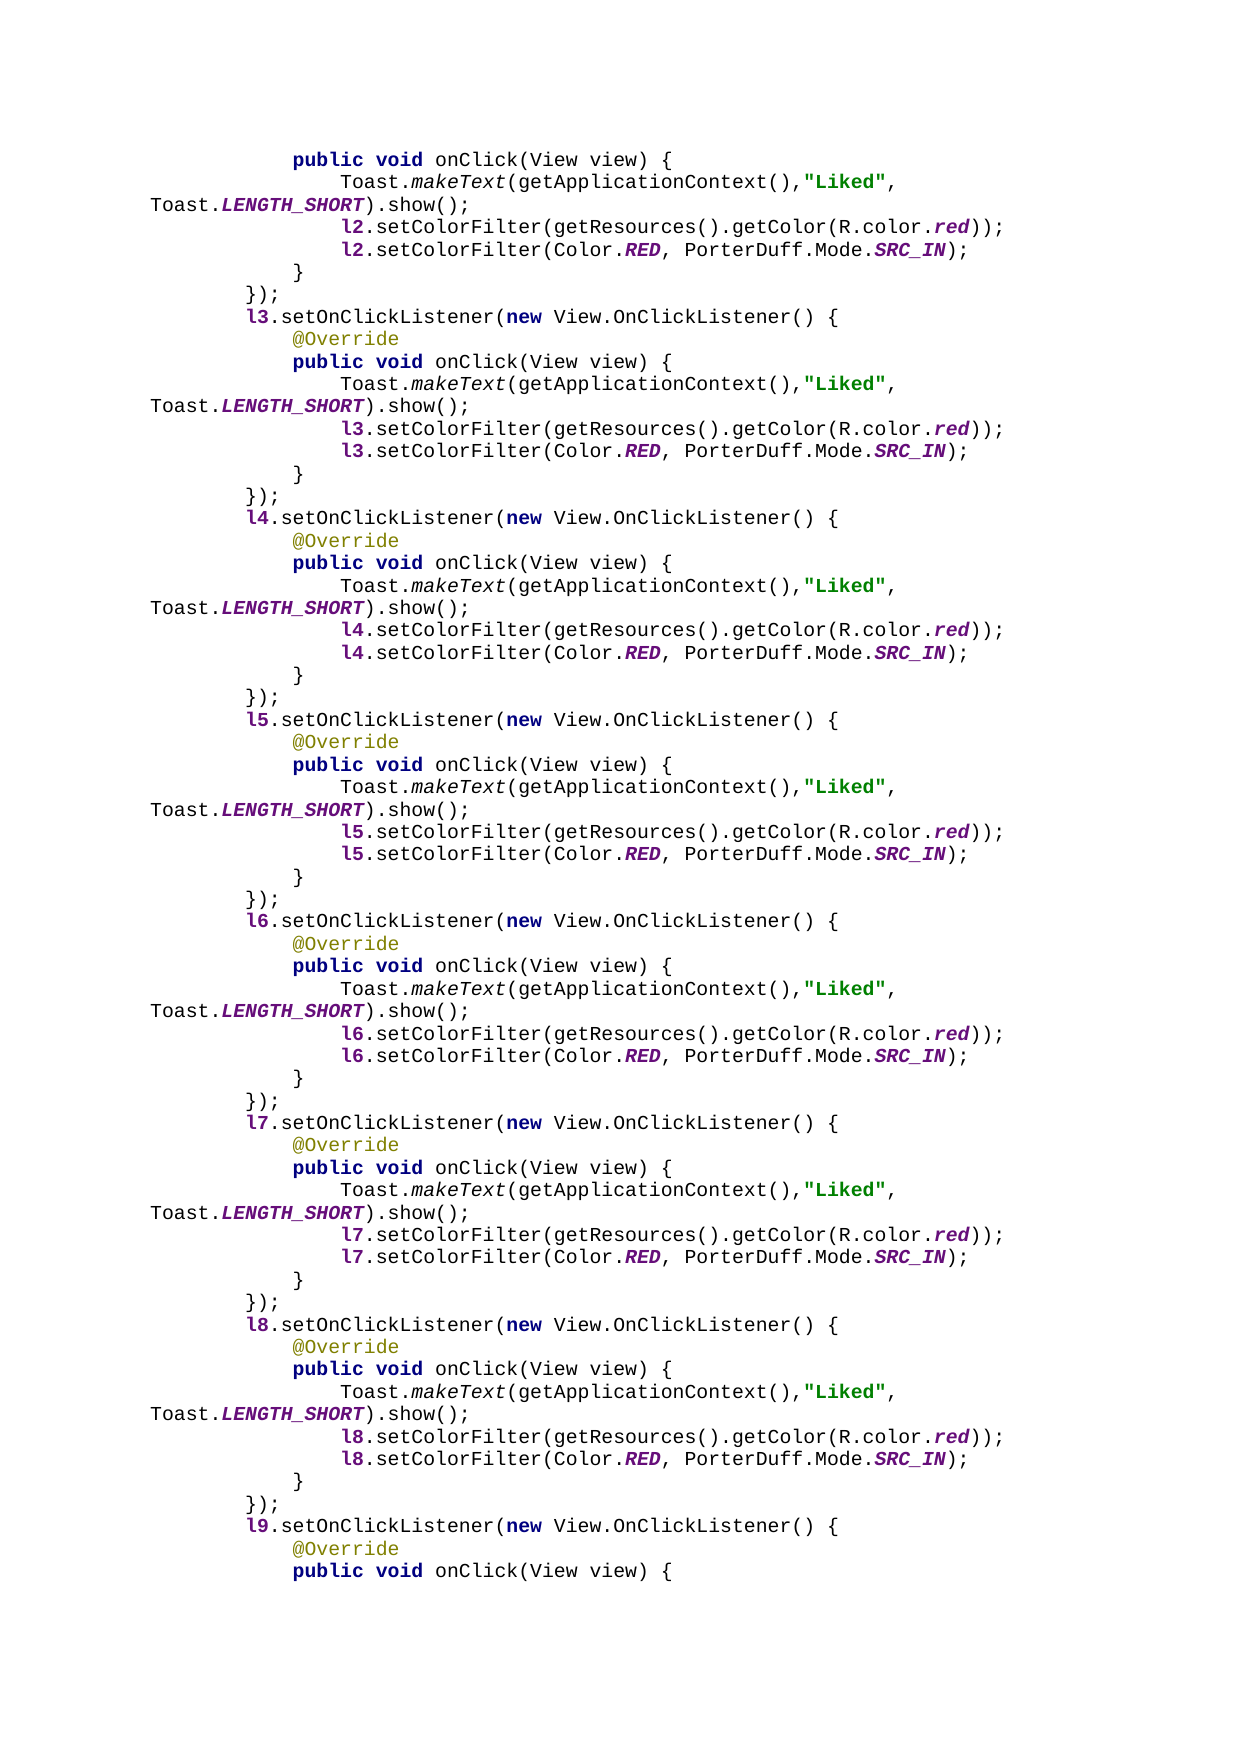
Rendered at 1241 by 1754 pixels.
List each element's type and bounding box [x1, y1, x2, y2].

text [150, 150, 1090, 1583]
